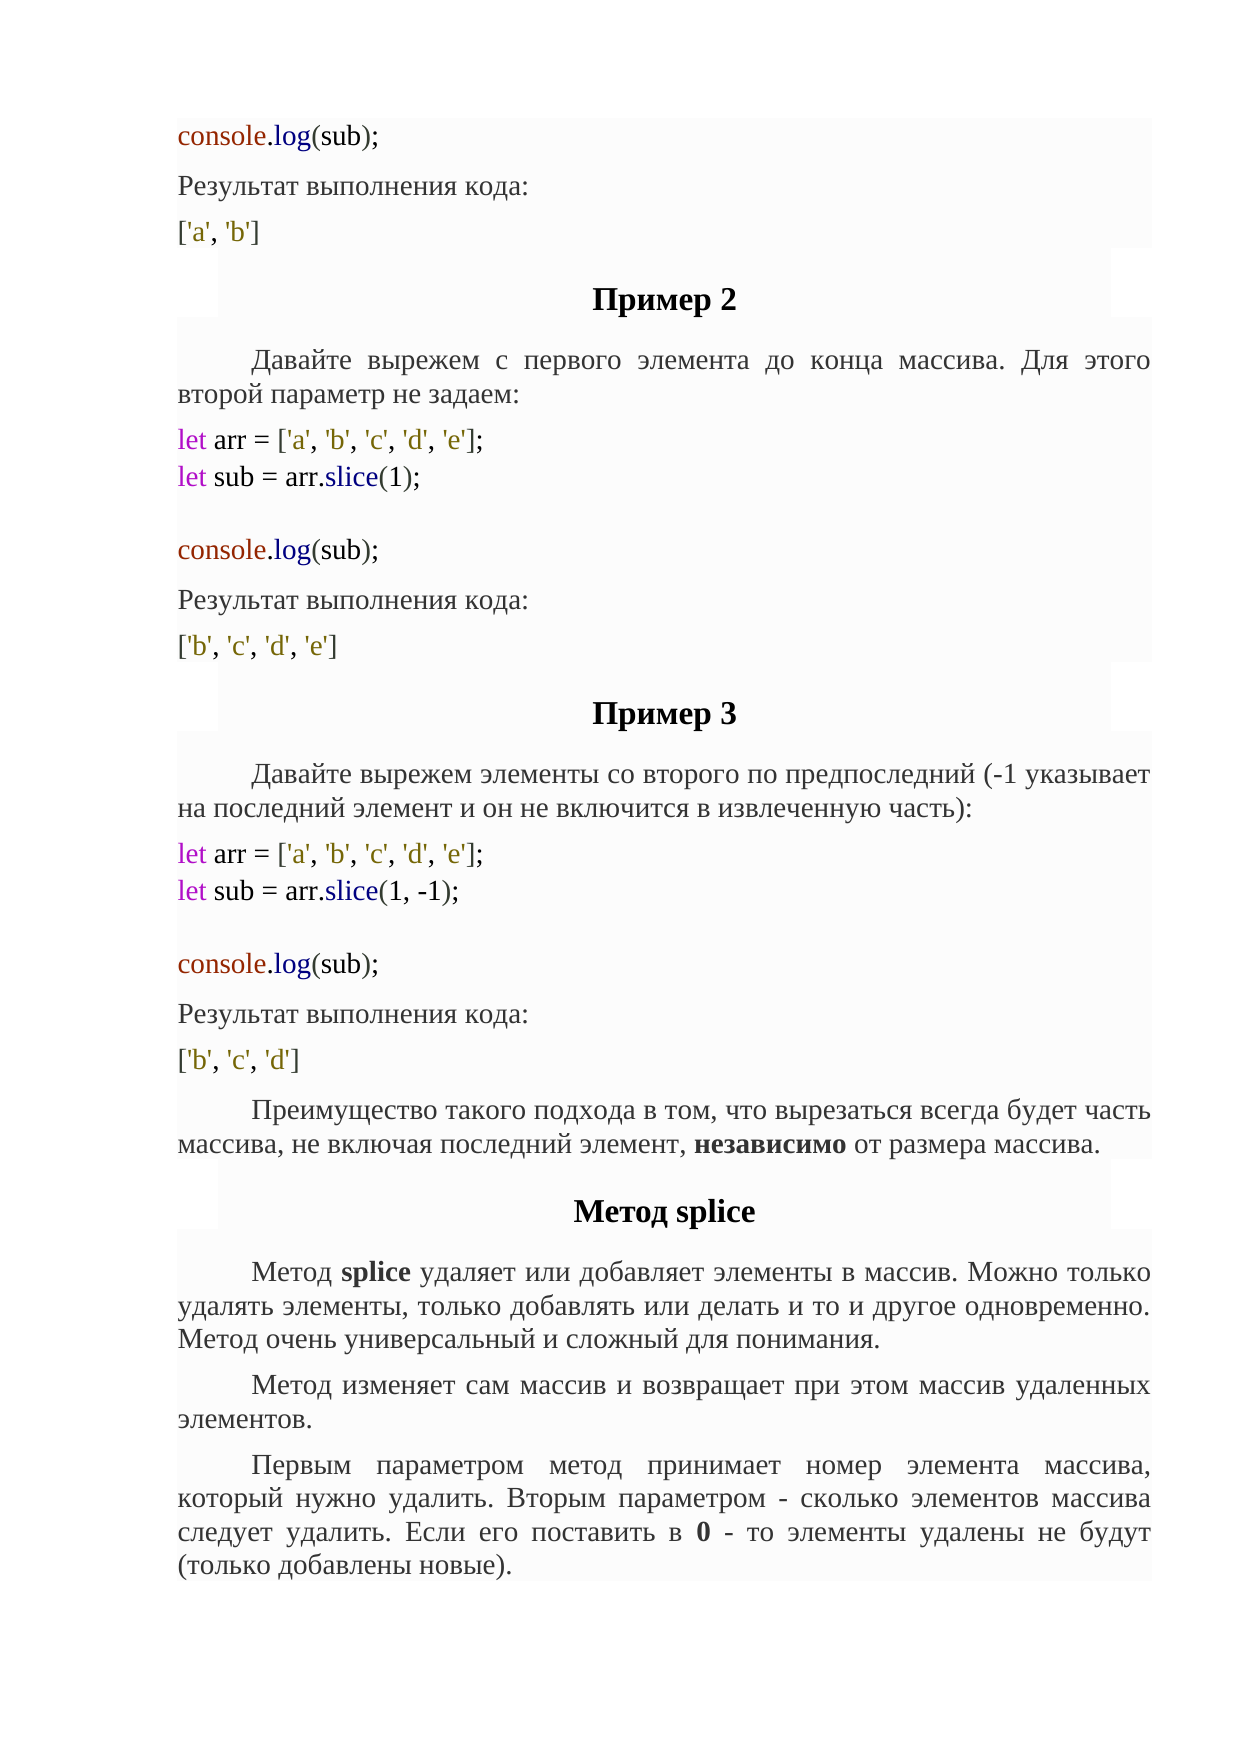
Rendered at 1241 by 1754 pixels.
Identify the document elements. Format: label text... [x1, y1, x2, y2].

text ['b', 'c', 'd', 'e'] [177, 628, 1152, 662]
text Результат выполнения кода: [177, 582, 1152, 616]
text ['b', 'c', 'd'] [177, 1042, 1152, 1076]
text Первым параметром метод принимает номер элемента массива, который нужно удалить. Вторым параметром - сколько элементов массива следует удалить. Если его поставить в 0 - то элементы удалены не будут (только добавлены новые). [177, 1447, 1152, 1581]
text console.log(sub); [177, 118, 1152, 152]
text console.log(sub); [177, 532, 1152, 566]
text let arr = ['a', 'b', 'c', 'd', 'e']; [177, 422, 1152, 456]
text Метод splice [218, 1191, 1111, 1229]
text Результат выполнения кода: [177, 996, 1152, 1030]
text Результат выполнения кода: [177, 168, 1152, 202]
text console.log(sub); [177, 946, 1152, 979]
text Пример 2 [218, 279, 1111, 317]
text Пример 3 [218, 693, 1111, 731]
text let arr = ['a', 'b', 'c', 'd', 'e']; [177, 836, 1152, 869]
text Давайте вырежем элементы со второго по предпоследний (-1 указывает на последний элемент и он не включится в извлеченную часть): [177, 756, 1152, 823]
text let sub = arr.slice(1); [177, 459, 1152, 492]
text ['a', 'b'] [177, 214, 1152, 248]
text Метод изменяет сам массив и возвращает при этом массив удаленных элементов. [177, 1367, 1152, 1434]
text Метод splice удаляет или добавляет элементы в массив. Можно только удалять элементы, только добавлять или делать и то и другое одновременно. Метод очень универсальный и сложный для понимания. [177, 1254, 1152, 1355]
text let sub = arr.slice(1, -1); [177, 873, 1152, 906]
text Давайте вырежем с первого элемента до конца массива. Для этого второй параметр не задаем: [177, 342, 1152, 409]
text Преимущество такого подхода в том, что вырезаться всегда будет часть массива, не включая последний элемент, независимо от размера массива. [177, 1092, 1152, 1159]
